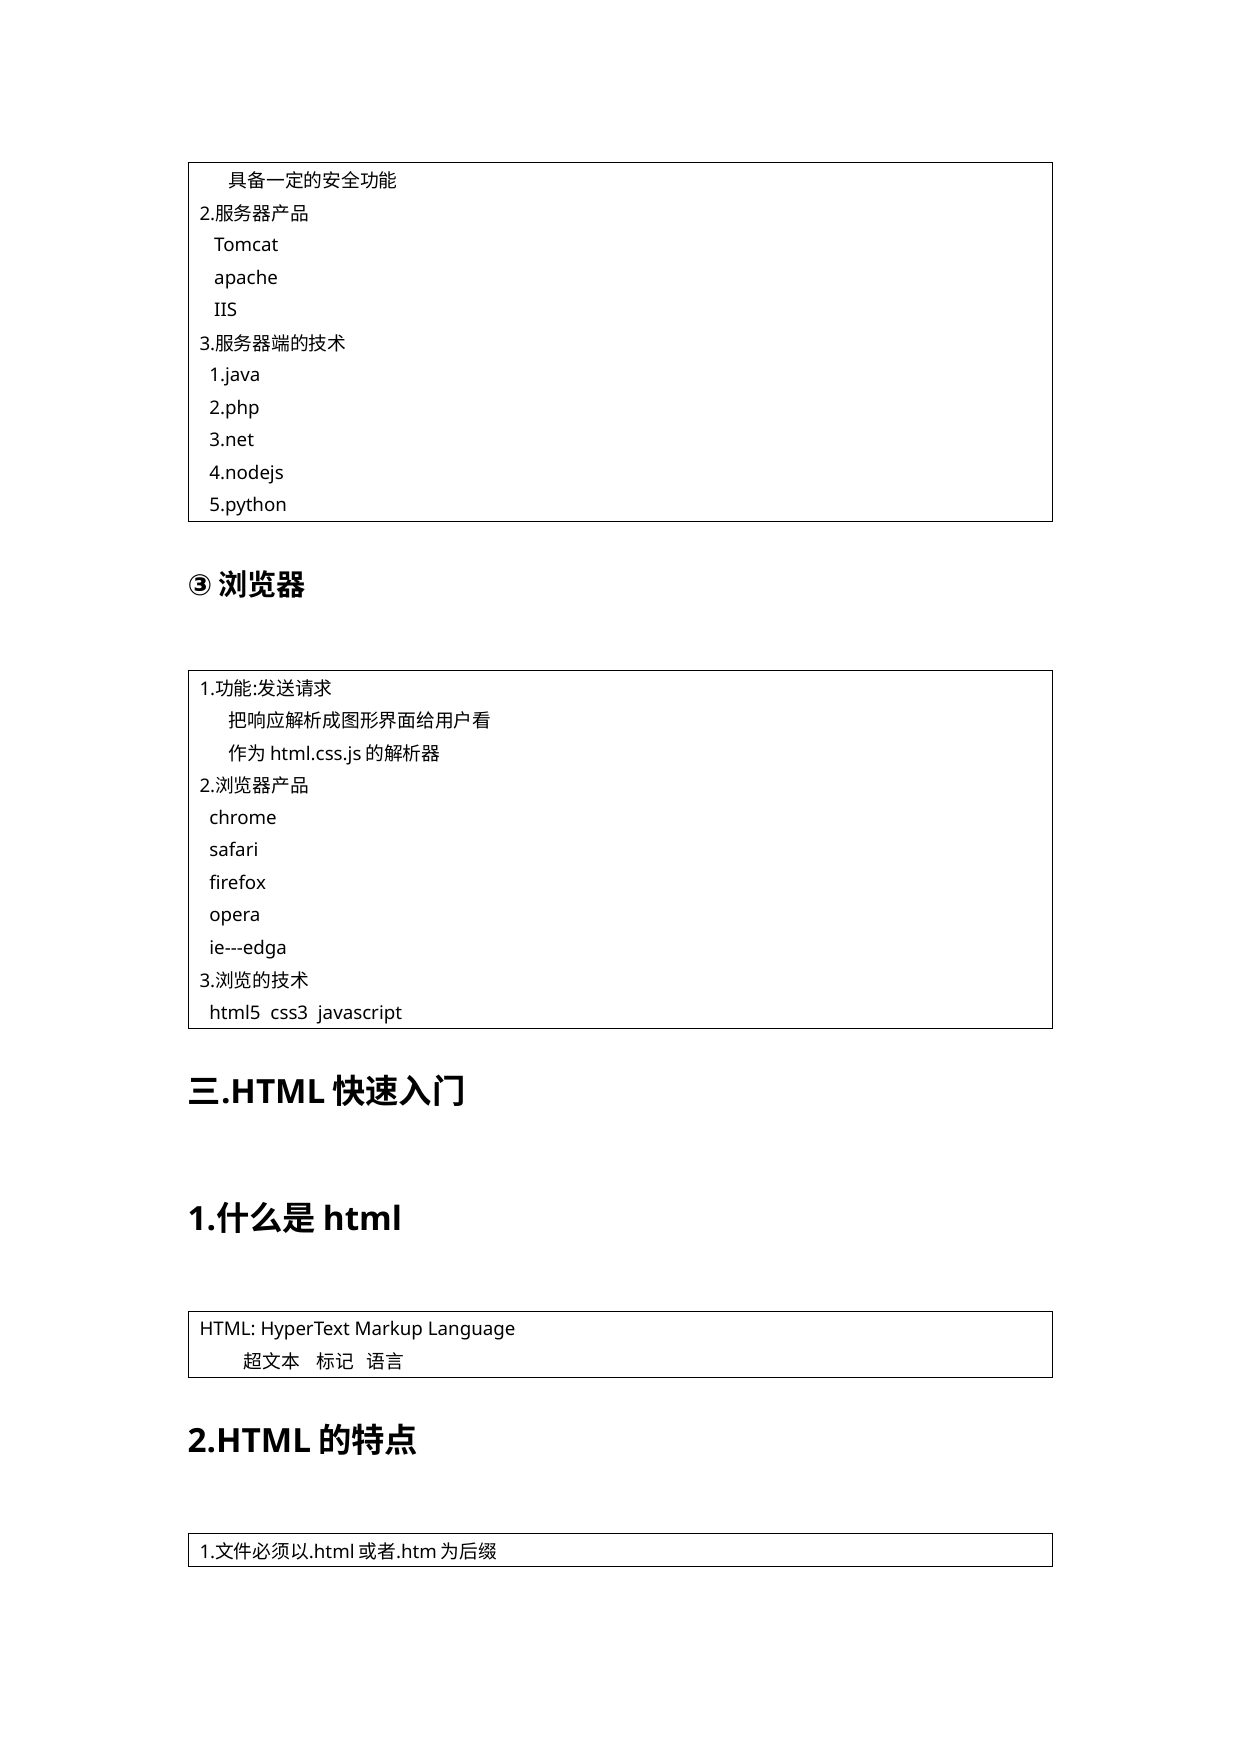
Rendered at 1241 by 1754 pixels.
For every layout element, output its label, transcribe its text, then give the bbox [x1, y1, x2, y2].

subtitle ③浏览器 [187, 551, 1053, 616]
subtitle 2.HTML的特点 [187, 1405, 1053, 1470]
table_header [189, 1534, 1052, 1566]
table_header HTML: HyperText Markup Language 超文本 标记 语言 [189, 1312, 1052, 1377]
subtitle 三.HTML快速入门 [187, 1056, 1053, 1121]
table_header 1.功能:发送请求 把响应解析成图形界面给用户看 作为html.css.js的解析器 2.浏览器产品 chrome safari firefox opera ie---edga 3.浏览的技术 html5 css3 javascript [189, 671, 1052, 1028]
subtitle 1.什么是html [187, 1184, 1053, 1249]
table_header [189, 163, 1052, 521]
